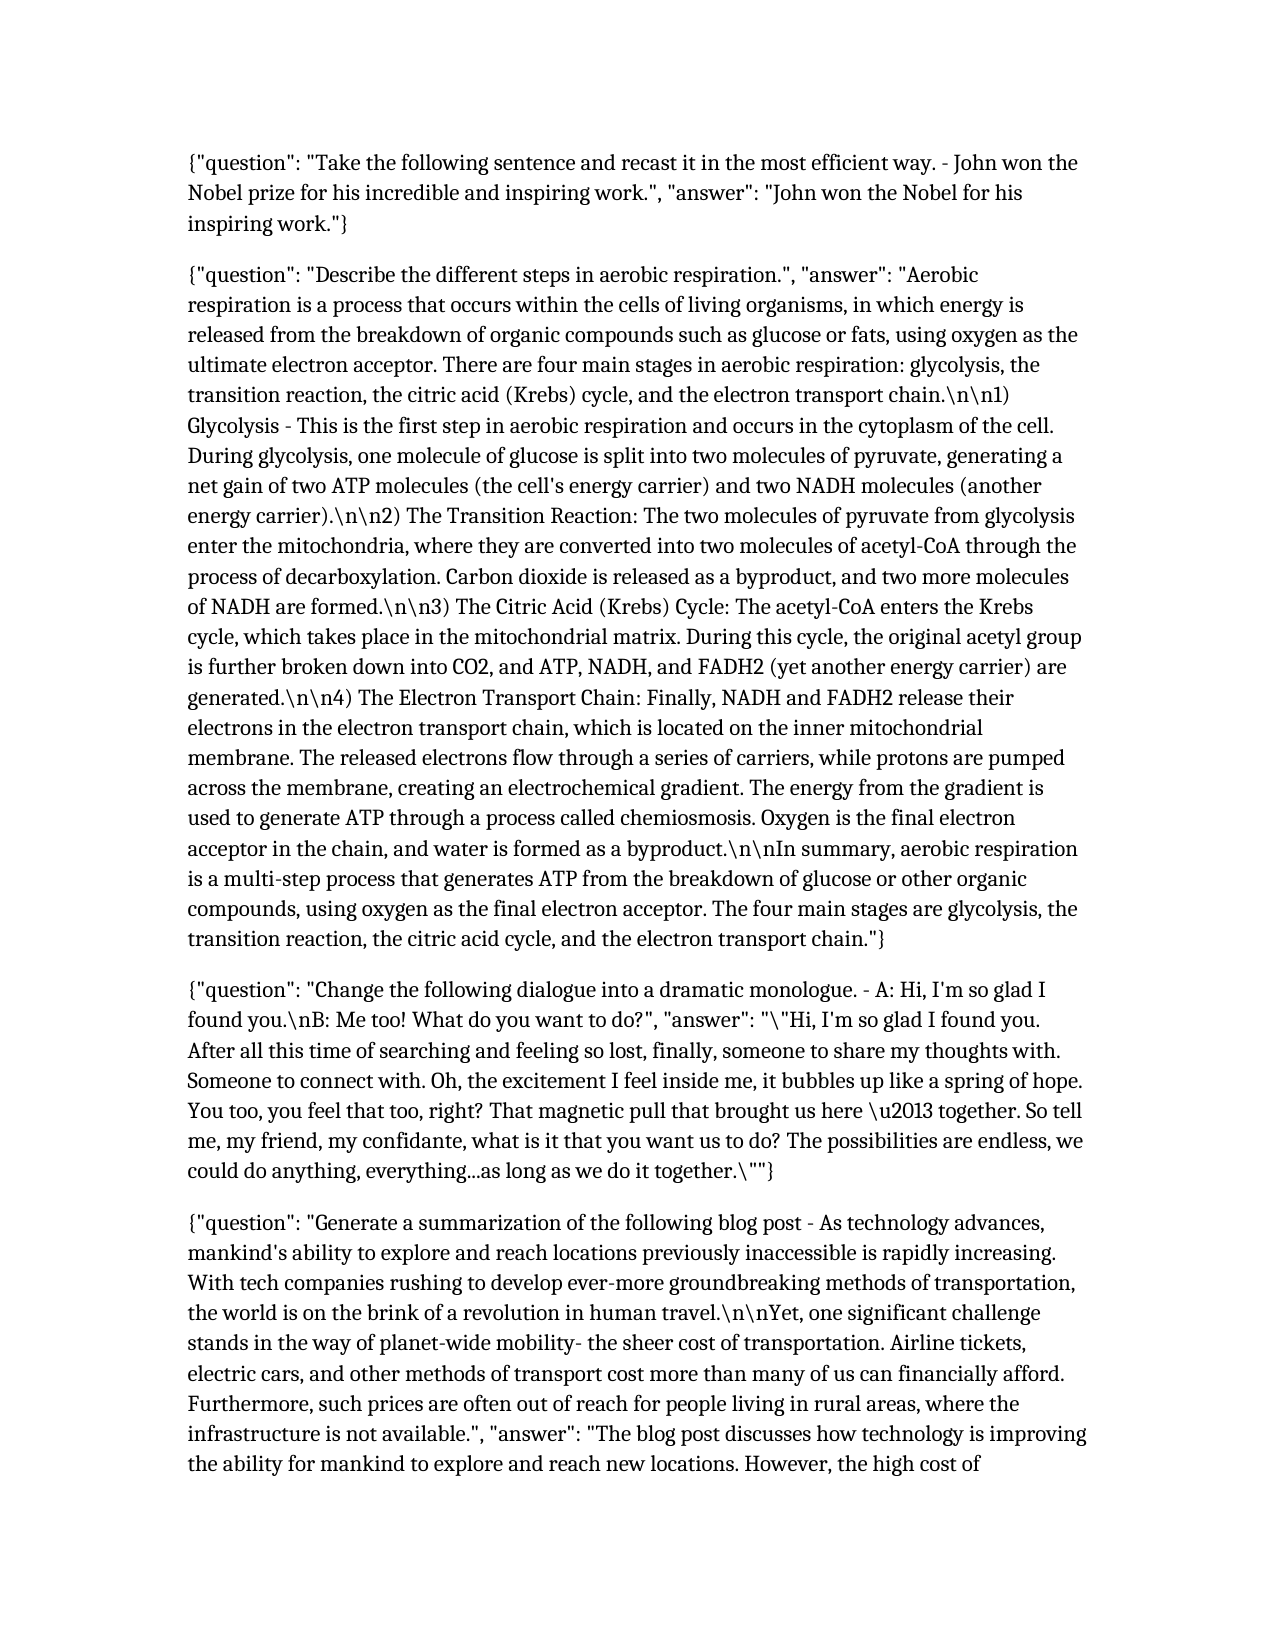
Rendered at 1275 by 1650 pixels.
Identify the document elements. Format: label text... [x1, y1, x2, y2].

text {"question": "Change the following dialogue into a dramatic monologue. - A: Hi, I'm so glad I found you.\nB: Me too! What do you want to do?", "answer": "\"Hi, I'm so glad I found you. After all this time of searching and feeling so lost, finally, someone to share my thoughts with. Someone to connect with. Oh, the excitement I feel inside me, it bubbles up like a spring of hope. You too, you feel that too, right? That magnetic pull that brought us here \u2013 together. So tell me, my friend, my confidante, what is it that you want us to do? The possibilities are endless, we could do anything, everything...as long as we do it together.\""} [187, 977, 1087, 1185]
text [187, 1209, 1087, 1477]
text {"question": "Take the following sentence and recast it in the most efficient way. - John won the Nobel prize for his incredible and inspiring work.", "answer": "John won the Nobel for his inspiring work."} [187, 150, 1087, 237]
text {"question": "Describe the different steps in aerobic respiration.", "answer": "Aerobic respiration is a process that occurs within the cells of living organisms, in which energy is released from the breakdown of organic compounds such as glucose or fats, using oxygen as the ultimate electron acceptor. There are four main stages in aerobic respiration: glycolysis, the transition reaction, the citric acid (Krebs) cycle, and the electron transport chain.\n\n1) Glycolysis - This is the first step in aerobic respiration and occurs in the cytoplasm of the cell. During glycolysis, one molecule of glucose is split into two molecules of pyruvate, generating a net gain of two ATP molecules (the cell's energy carrier) and two NADH molecules (another energy carrier).\n\n2) The Transition Reaction: The two molecules of pyruvate from glycolysis enter the mitochondria, where they are converted into two molecules of acetyl-CoA through the process of decarboxylation. Carbon dioxide is released as a byproduct, and two more molecules of NADH are formed.\n\n3) The Citric Acid (Krebs) Cycle: The acetyl-CoA enters the Krebs cycle, which takes place in the mitochondrial matrix. During this cycle, the original acetyl group is further broken down into CO2, and ATP, NADH, and FADH2 (yet another energy carrier) are generated.\n\n4) The Electron Transport Chain: Finally, NADH and FADH2 release their electrons in the electron transport chain, which is located on the inner mitochondrial membrane. The released electrons flow through a series of carriers, while protons are pumped across the membrane, creating an electrochemical gradient. The energy from the gradient is used to generate ATP through a process called chemiosmosis. Oxygen is the final electron acceptor in the chain, and water is formed as a byproduct.\n\nIn summary, aerobic respiration is a multi-step process that generates ATP from the breakdown of glucose or other organic compounds, using oxygen as the final electron acceptor. The four main stages are glycolysis, the transition reaction, the citric acid cycle, and the electron transport chain."} [187, 261, 1087, 952]
